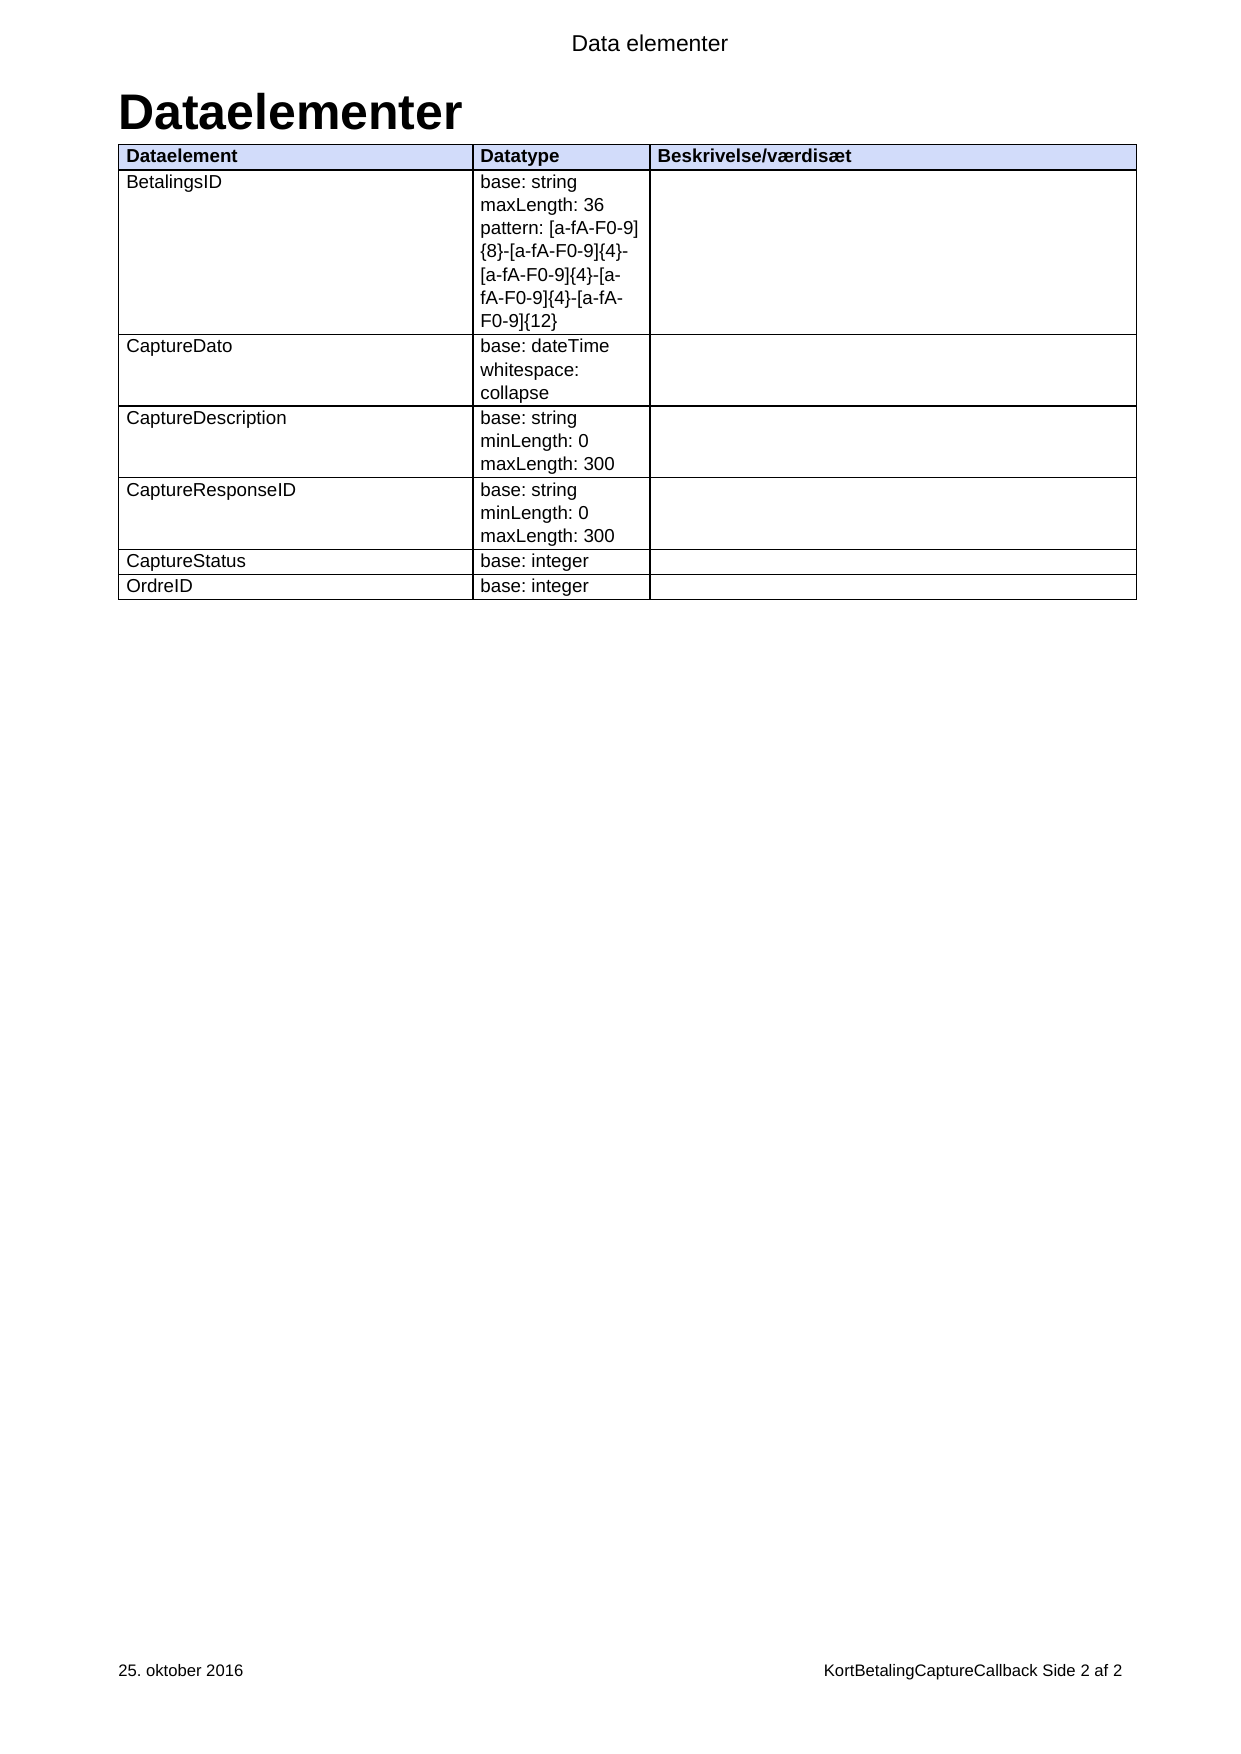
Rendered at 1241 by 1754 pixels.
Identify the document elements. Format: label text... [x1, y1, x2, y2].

table_cell CaptureStatus [119, 550, 472, 574]
table_cell [651, 171, 1136, 333]
table_cell CaptureDato [119, 335, 472, 405]
table_cell [651, 407, 1136, 477]
table_cell [651, 550, 1136, 574]
table_cell base: string maxLength: 36 pattern: [a-fA-F0-9]{8}-[a-fA-F0-9]{4}-[a-fA-F0-9]{4}-[a-fA-F0-9]{4}-[a-fA-F0-9]{12} [474, 171, 649, 333]
table_cell [651, 575, 1136, 599]
table_cell CaptureDescription [119, 407, 472, 477]
table_cell BetalingsID [119, 171, 472, 333]
table_header Beskrivelse/værdisæt [651, 145, 1136, 169]
table_cell OrdreID [119, 575, 472, 599]
table_header Datatype [474, 145, 649, 169]
table_cell CaptureResponseID [119, 478, 472, 548]
table_cell [651, 478, 1136, 548]
table_cell [651, 335, 1136, 405]
table_cell base: string minLength: 0 maxLength: 300 [474, 407, 649, 477]
table_cell base: integer [474, 575, 649, 599]
table_cell base: string minLength: 0 maxLength: 300 [474, 478, 649, 548]
table_cell base: integer [474, 550, 649, 574]
table_cell base: dateTime whitespace: collapse [474, 335, 649, 405]
table_header Dataelement [119, 145, 472, 169]
text Dataelementer [118, 82, 1181, 140]
